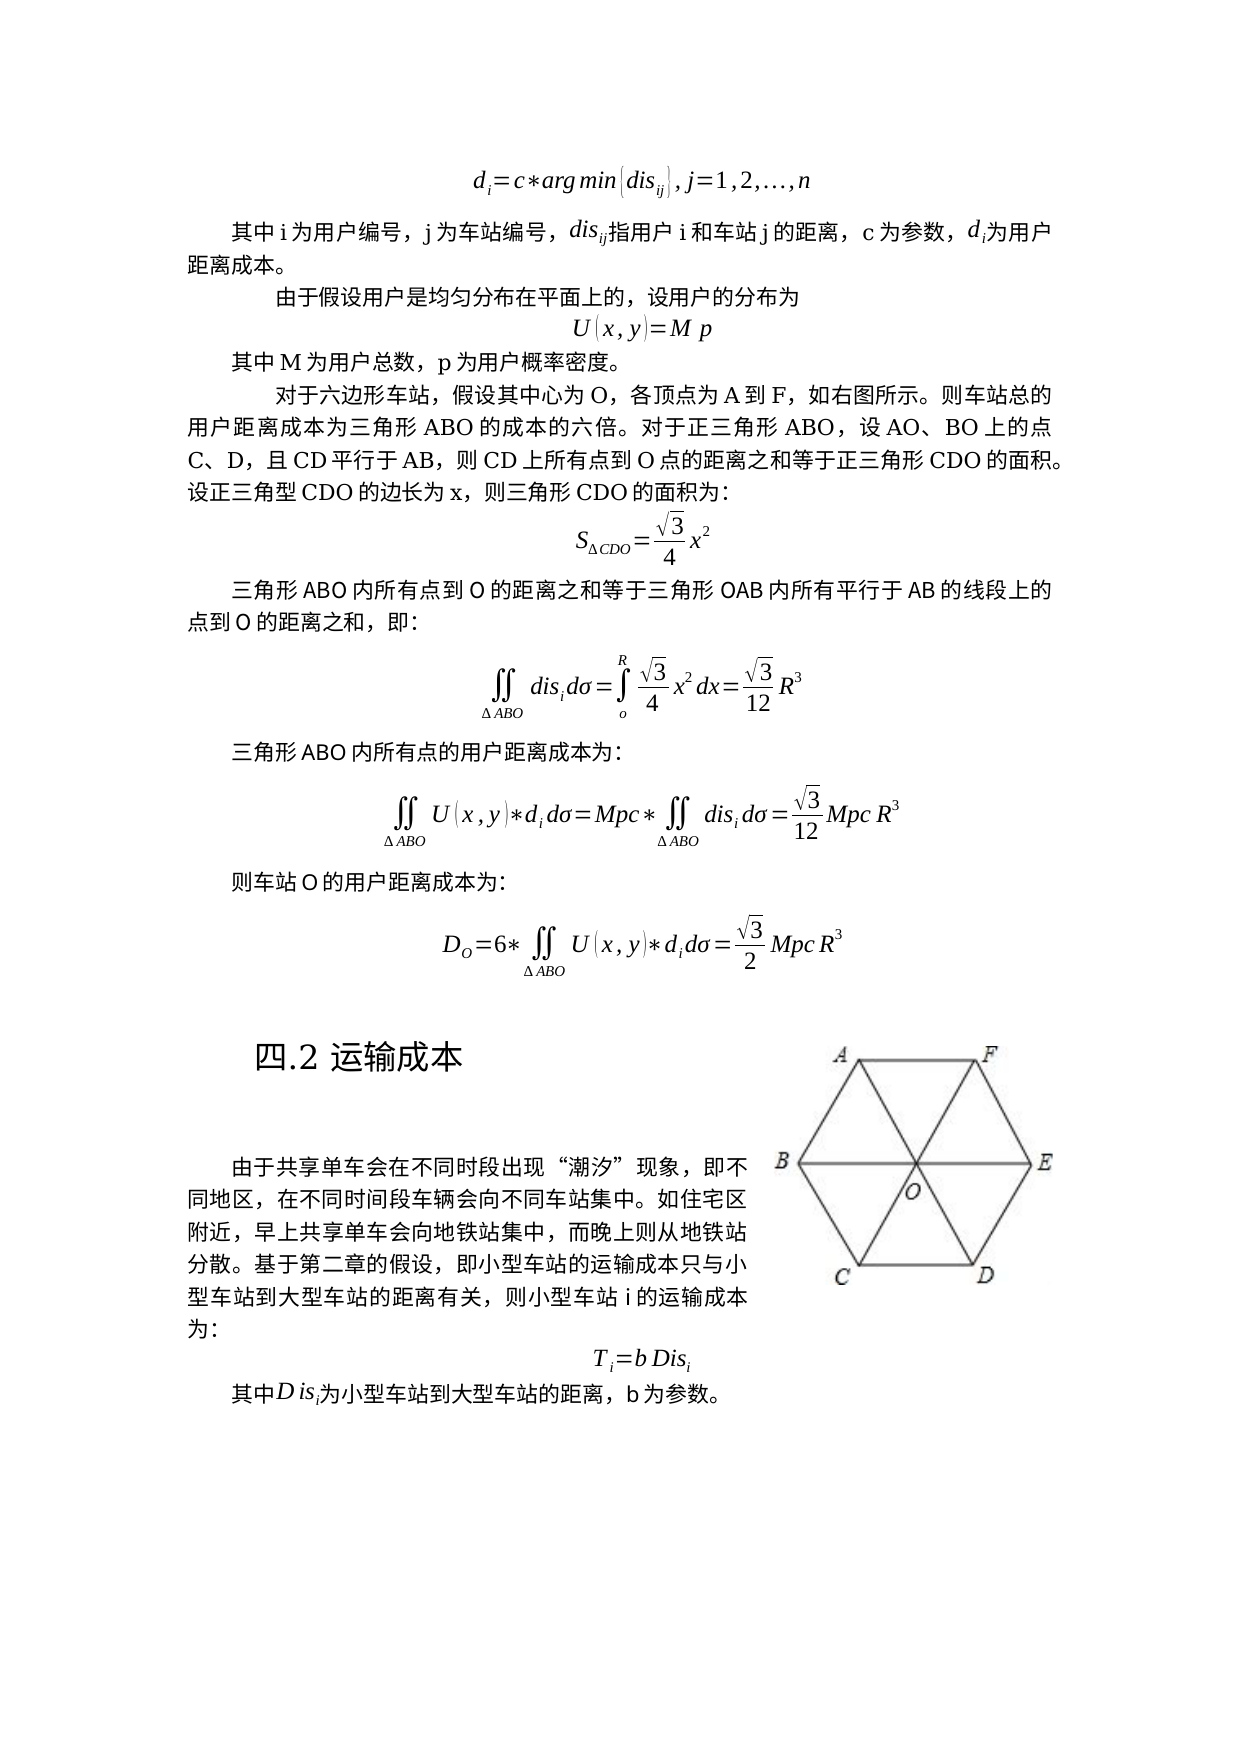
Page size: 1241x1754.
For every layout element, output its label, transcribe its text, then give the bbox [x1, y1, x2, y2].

text 由于假设用户是均匀分布在平面上的，设用户的分布为 [187, 280, 1053, 312]
text 三角形ABO内所有点到O的距离之和等于三角形OAB内所有平行于AB的线段上的点到O的距离之和，即： [187, 572, 1053, 637]
text 其中i为用户编号，j为车站编号，指用户i和车站j的距离，c为参数，为用户距离成本。 [187, 215, 1053, 280]
text 其中为小型车站到大型车站的距离，b为参数。 [187, 1377, 1053, 1409]
text 三角形ABO内所有点的用户距离成本为： [187, 735, 1053, 767]
text 则车站O的用户距离成本为： [187, 865, 1053, 897]
text 由于共享单车会在不同时段出现“潮汐”现象，即不同地区，在不同时间段车辆会向不同车站集中。如住宅区附近，早上共享单车会向地铁站集中，而晚上则从地铁站分散。基于第二章的假设，即小型车站的运输成本只与小型车站到大型车站的距离有关，则小型车站i的运输成本为： [187, 1149, 1053, 1344]
text 对于六边形车站，假设其中心为O，各顶点为A到F，如右图所示。则车站总的用户距离成本为三角形ABO的成本的六倍。对于正三角形ABO，设AO、BO上的点C、D，且CD平行于AB，则CD上所有点到O点的距离之和等于正三角形CDO的面积。设正三角型CDO的边长为x，则三角形CDO的面积为： [187, 377, 1053, 507]
picture [774, 1046, 1053, 1285]
text 其中M为用户总数，p为用户概率密度。 [187, 345, 1053, 377]
subtitle 运输成本 [187, 1022, 1053, 1087]
